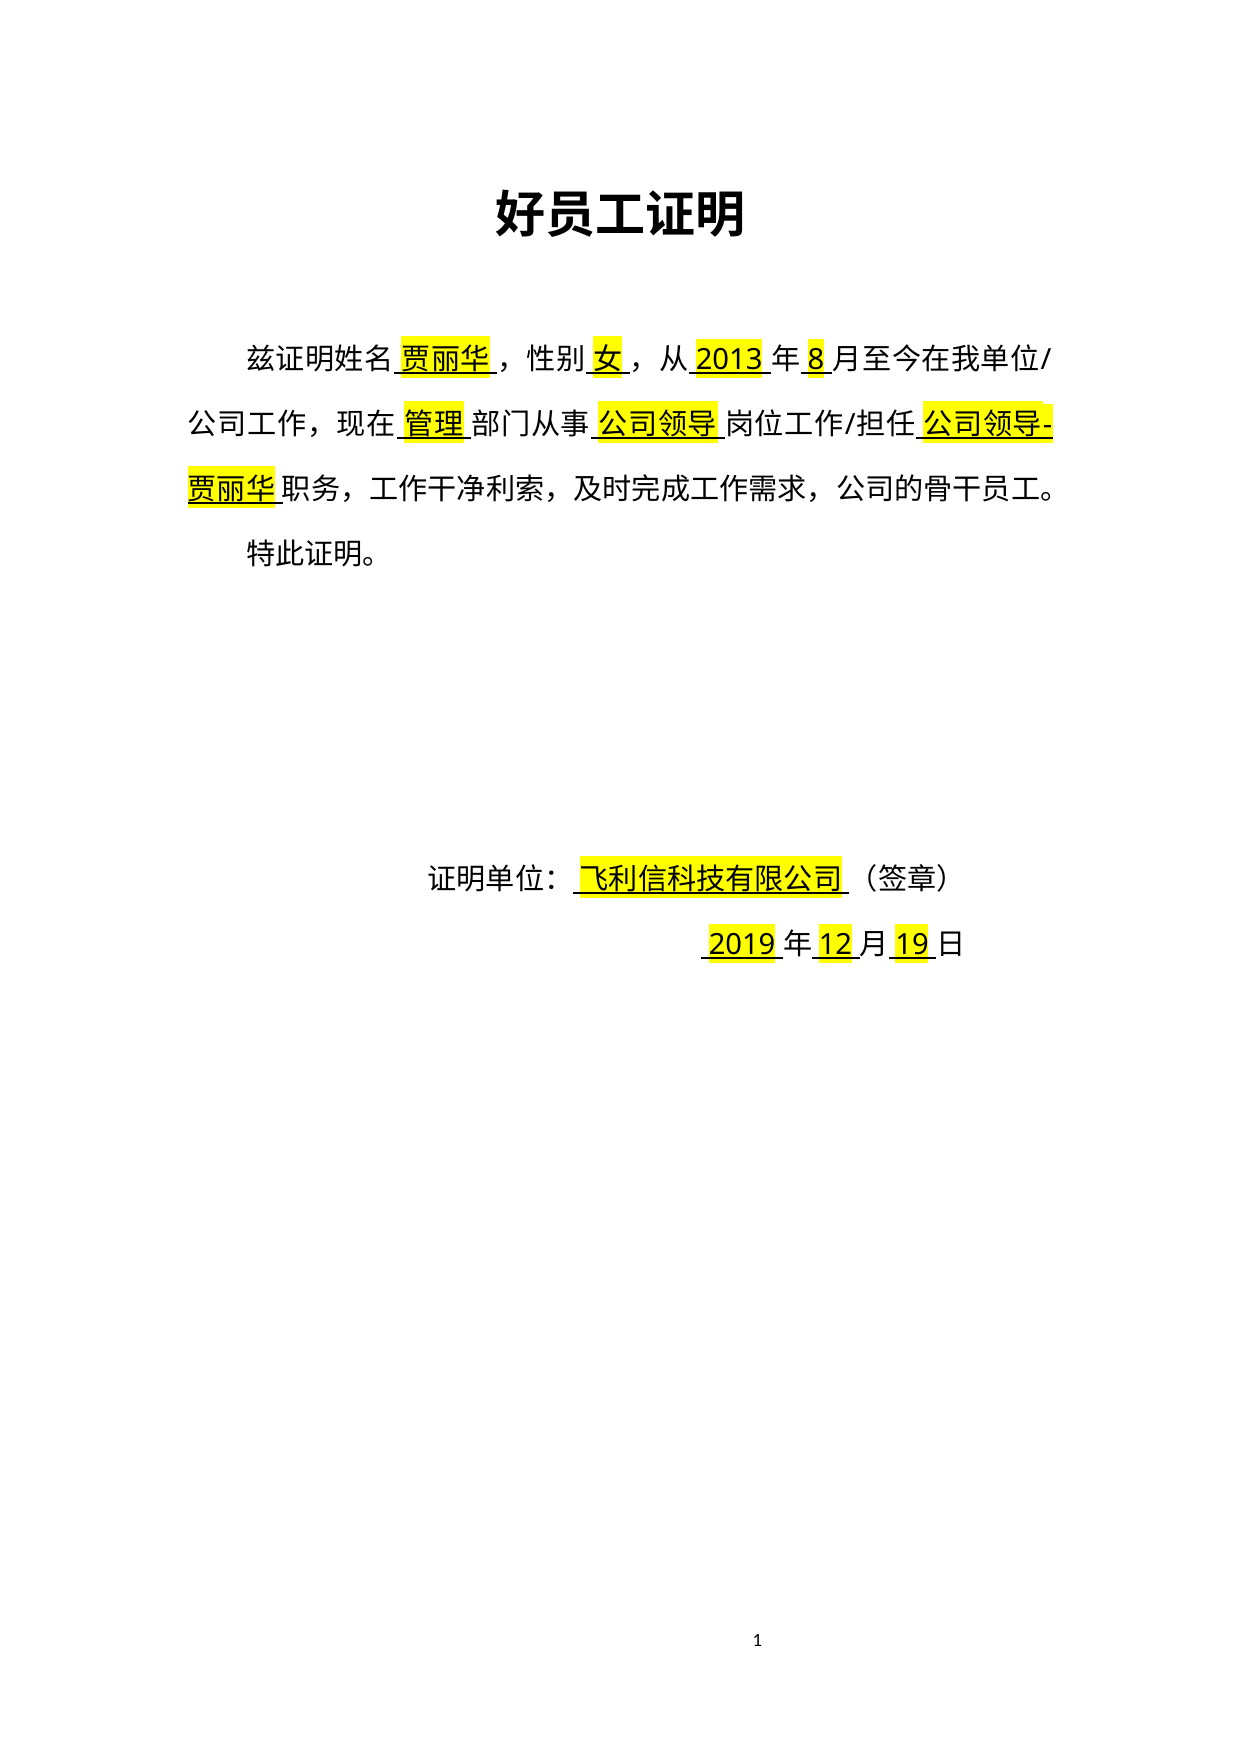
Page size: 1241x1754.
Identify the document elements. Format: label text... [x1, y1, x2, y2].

text 2019 年 12 月 19 日 [187, 909, 965, 974]
text 特此证明。 [187, 519, 1053, 584]
text 证明单位： 飞利信科技有限公司 （签章） [187, 844, 965, 909]
text 兹证明姓名 贾丽华 ，性别 女 ，从 2013 年 8 月至今在我单位/公司工作，现在 管理 部门从事 公司领导 岗位工作/担任 公司领导-贾丽华 职务，工作干净利索，及时完成工作需求，公司的骨干员工。 [187, 324, 1053, 519]
text 好员工证明 [187, 162, 1053, 259]
